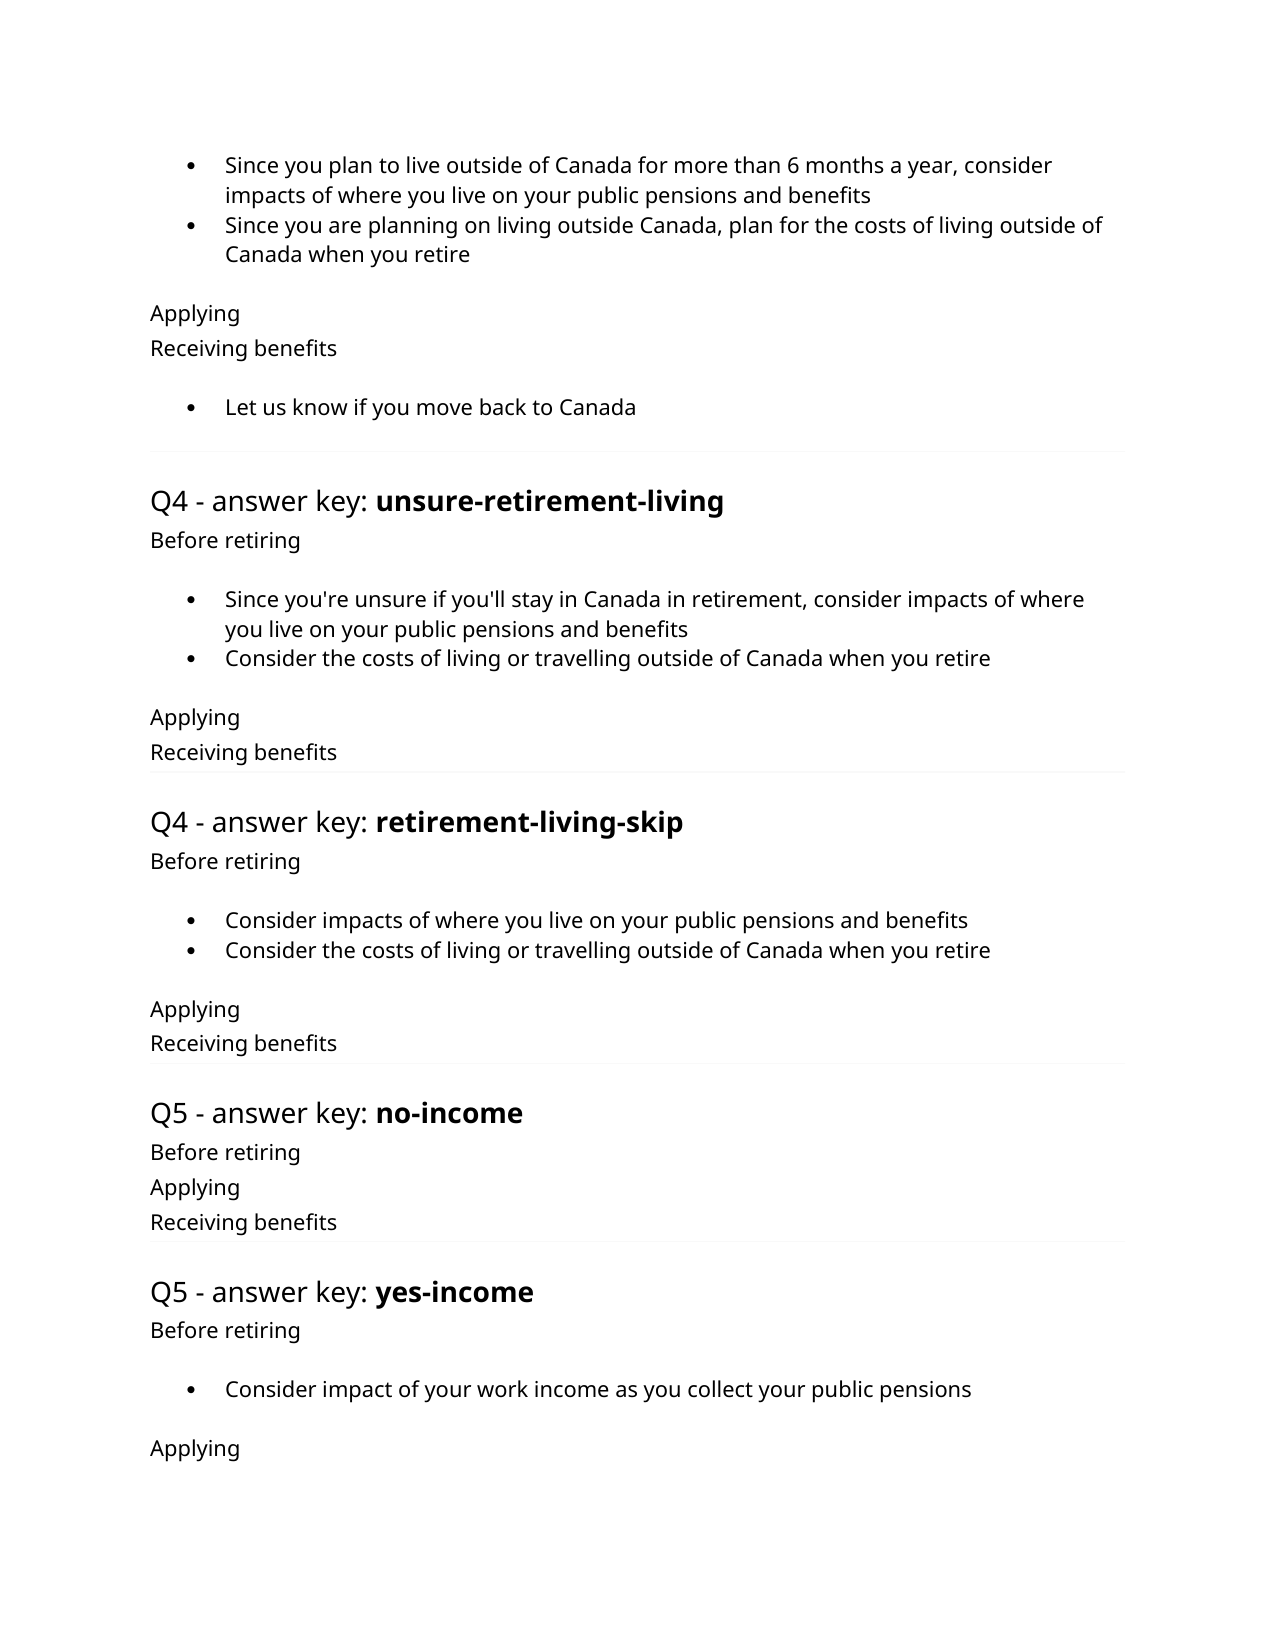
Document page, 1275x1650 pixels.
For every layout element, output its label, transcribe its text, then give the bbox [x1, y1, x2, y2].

list Since you're unsure if you'll stay in Canada in retirement, consider impacts of where you live on your public pensions and benefits [187, 584, 1125, 643]
text Applying [150, 1433, 1125, 1463]
text Receiving benefits [150, 737, 1125, 767]
list Consider impacts of where you live on your public pensions and benefits [187, 905, 1125, 934]
text Applying [150, 993, 1125, 1023]
text Q4 - answer key: retirement-living-skip [150, 802, 1125, 841]
text Before retiring [150, 1315, 1125, 1345]
text Q4 - answer key: unsure-retirement-living [150, 482, 1125, 520]
text Applying [150, 702, 1125, 732]
text Q5 - answer key: no-income [150, 1094, 1125, 1132]
list Since you are planning on living outside Canada, plan for the costs of living outside of Canada when you retire [187, 209, 1125, 269]
text Receiving benefits [150, 1207, 1125, 1236]
text Before retiring [150, 846, 1125, 876]
text Q5 - answer key: yes-income [150, 1272, 1125, 1310]
list Consider impact of your work income as you collect your public pensions [187, 1374, 1125, 1404]
text Applying [150, 298, 1125, 328]
text Applying [150, 1172, 1125, 1202]
text Before retiring [150, 525, 1125, 555]
text Receiving benefits [150, 333, 1125, 363]
list Let us know if you move back to Canada [187, 392, 1125, 422]
text Receiving benefits [150, 1028, 1125, 1058]
text Before retiring [150, 1137, 1125, 1167]
list Since you plan to live outside of Canada for more than 6 months a year, consider impacts of where you live on your public pensions and benefits [187, 150, 1125, 209]
list Consider the costs of living or travelling outside of Canada when you retire [187, 643, 1125, 673]
list Consider the costs of living or travelling outside of Canada when you retire [187, 934, 1125, 964]
